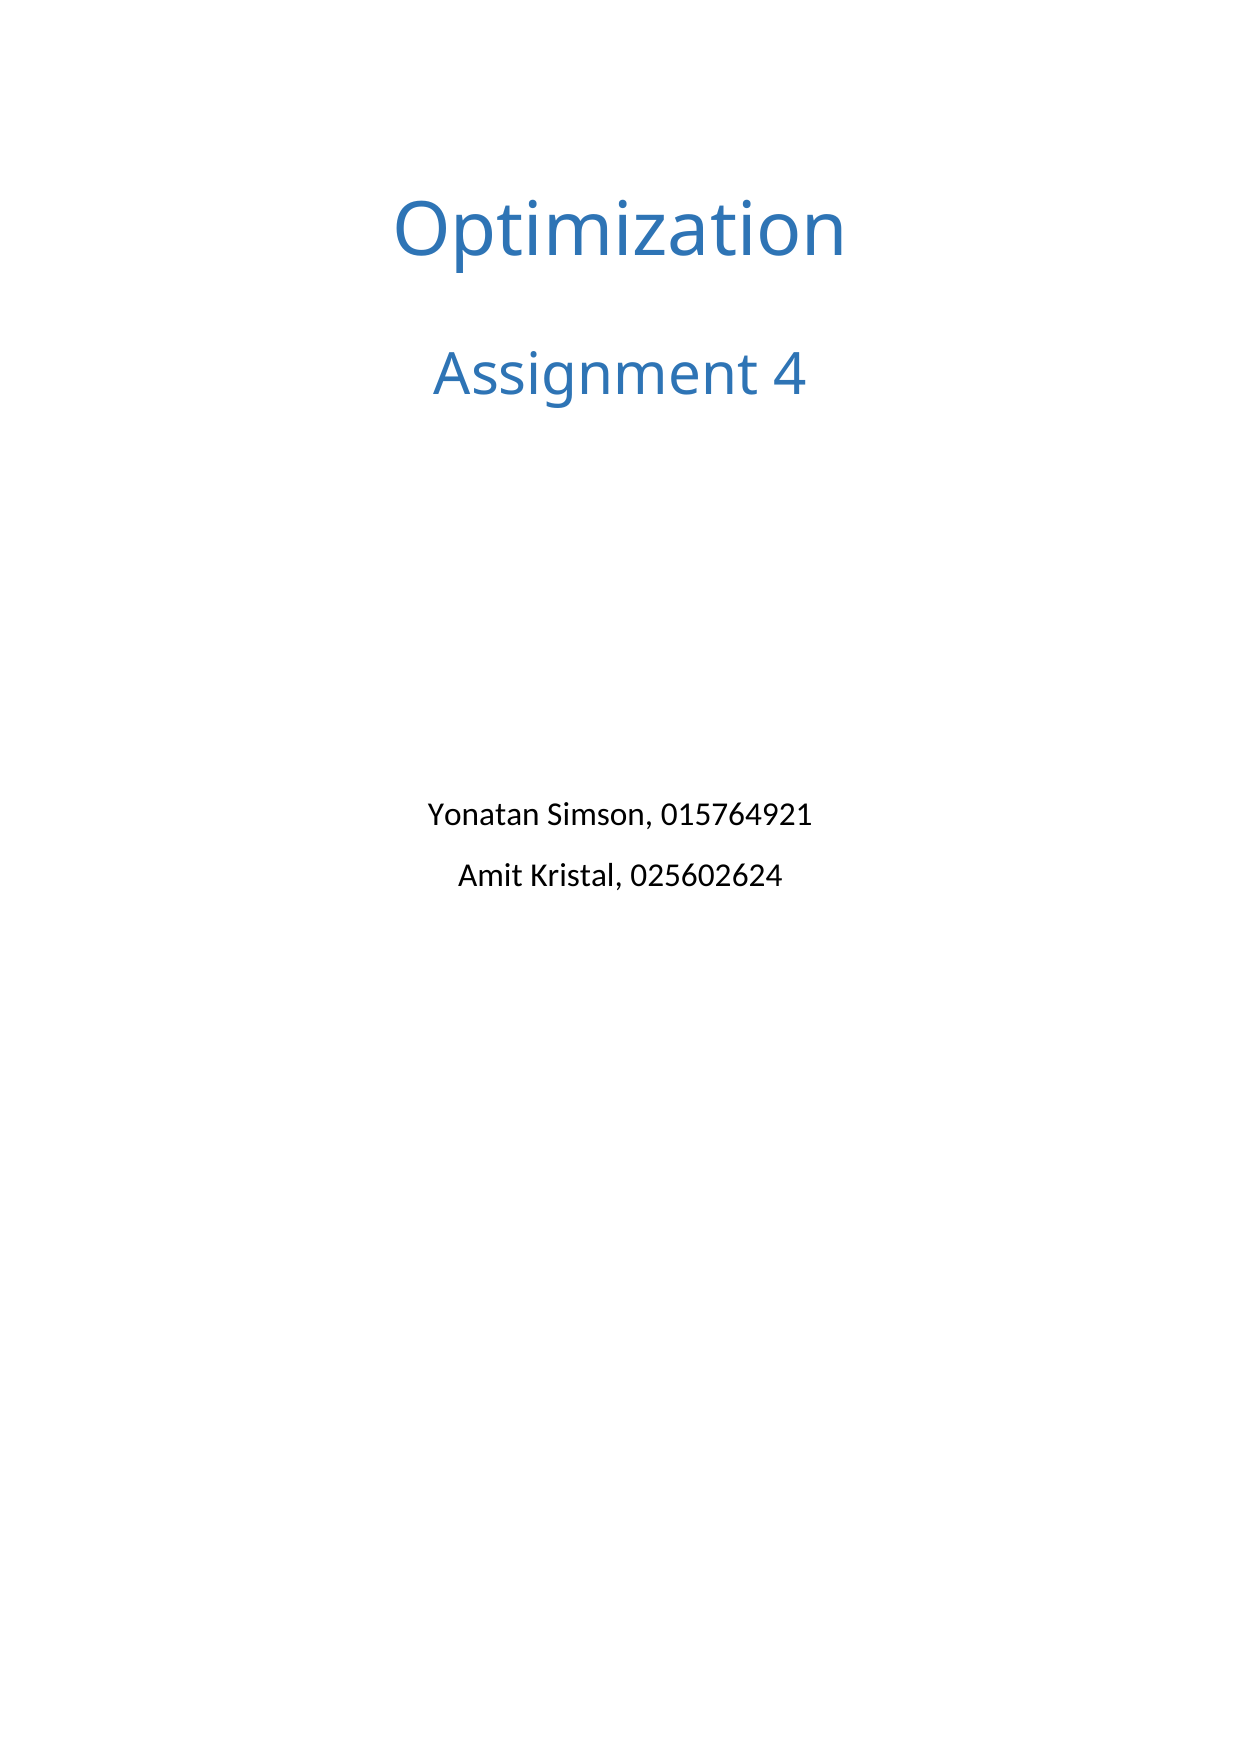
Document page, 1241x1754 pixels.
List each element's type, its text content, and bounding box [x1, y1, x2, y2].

subtitle Optimization [187, 175, 1053, 277]
subtitle Assignment 4 [187, 332, 1053, 412]
text Yonatan Simson, 015764921 [187, 793, 1053, 834]
text Amit Kristal, 025602624 [187, 854, 1053, 894]
